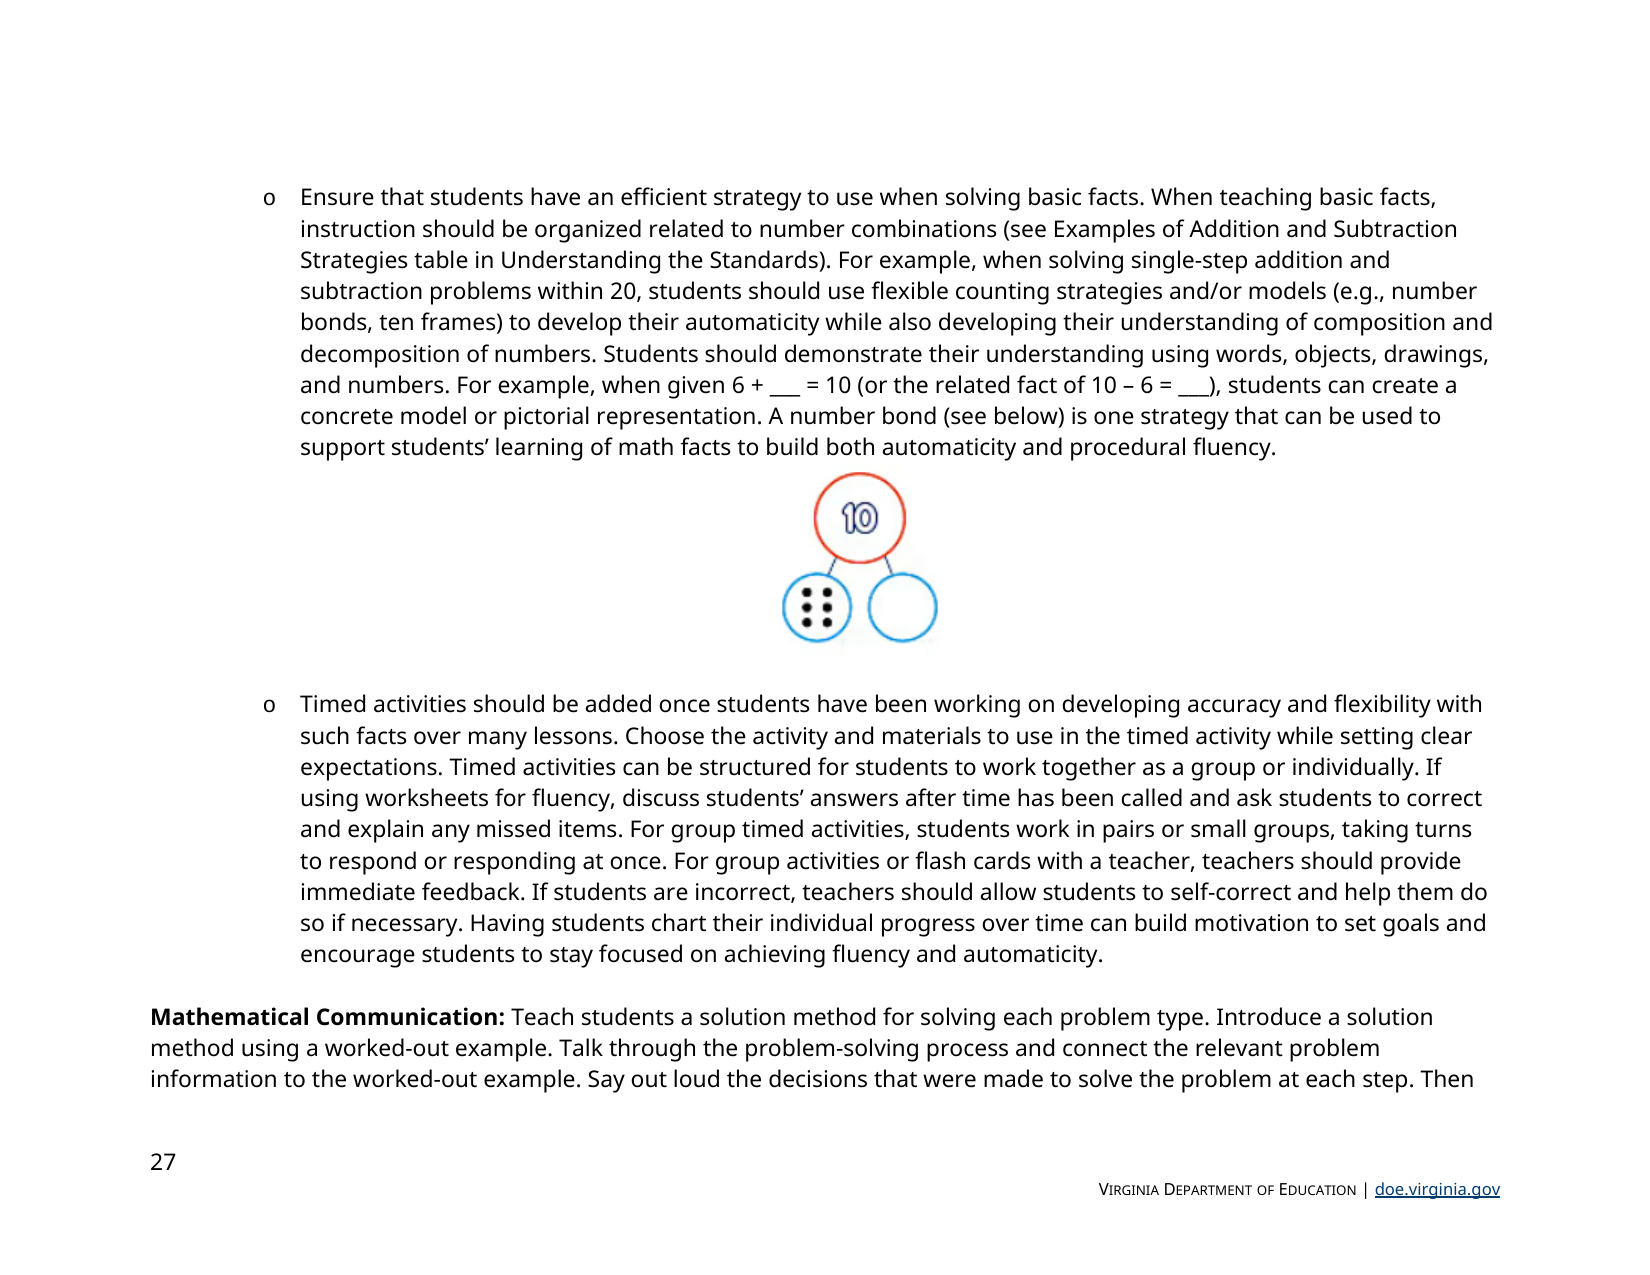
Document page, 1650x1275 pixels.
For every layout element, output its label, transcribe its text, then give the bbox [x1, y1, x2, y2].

list Ensure that students have an efficient strategy to use when solving basic facts. When teaching basic facts, instruction should be organized related to number combinations (see Examples of Addition and Subtraction Strategies table in Understanding the Standards). For example, when solving single-step addition and subtraction problems within 20, students should use flexible counting strategies and/or models (e.g., number bonds, ten frames) to develop their automaticity while also developing their understanding of composition and decomposition of numbers. Students should demonstrate their understanding using words, objects, drawings, and numbers. For example, when given 6 + ___ = 10 (or the related fact of 10 – 6 = ___), students can create a concrete model or pictorial representation. A number bond (see below) is one strategy that can be used to support students’ learning of math facts to build both automaticity and procedural fluency. [262, 181, 1500, 463]
list Timed activities should be added once students have been working on developing accuracy and flexibility with such facts over many lessons. Choose the activity and materials to use in the timed activity while setting clear expectations. Timed activities can be structured for students to work together as a group or individually. If using worksheets for fluency, discuss students’ answers after time has been called and ask students to correct and explain any missed items. For group timed activities, students work in pairs or small groups, taking turns to respond or responding at once. For group activities or flash cards with a teacher, teachers should provide immediate feedback. If students are incorrect, teachers should allow students to self-correct and help them do so if necessary. Having students chart their individual progress over time can build motivation to set goals and encourage students to stay focused on achieving fluency and automaticity. [262, 688, 1500, 969]
picture [778, 462, 947, 657]
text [150, 1001, 1500, 1094]
